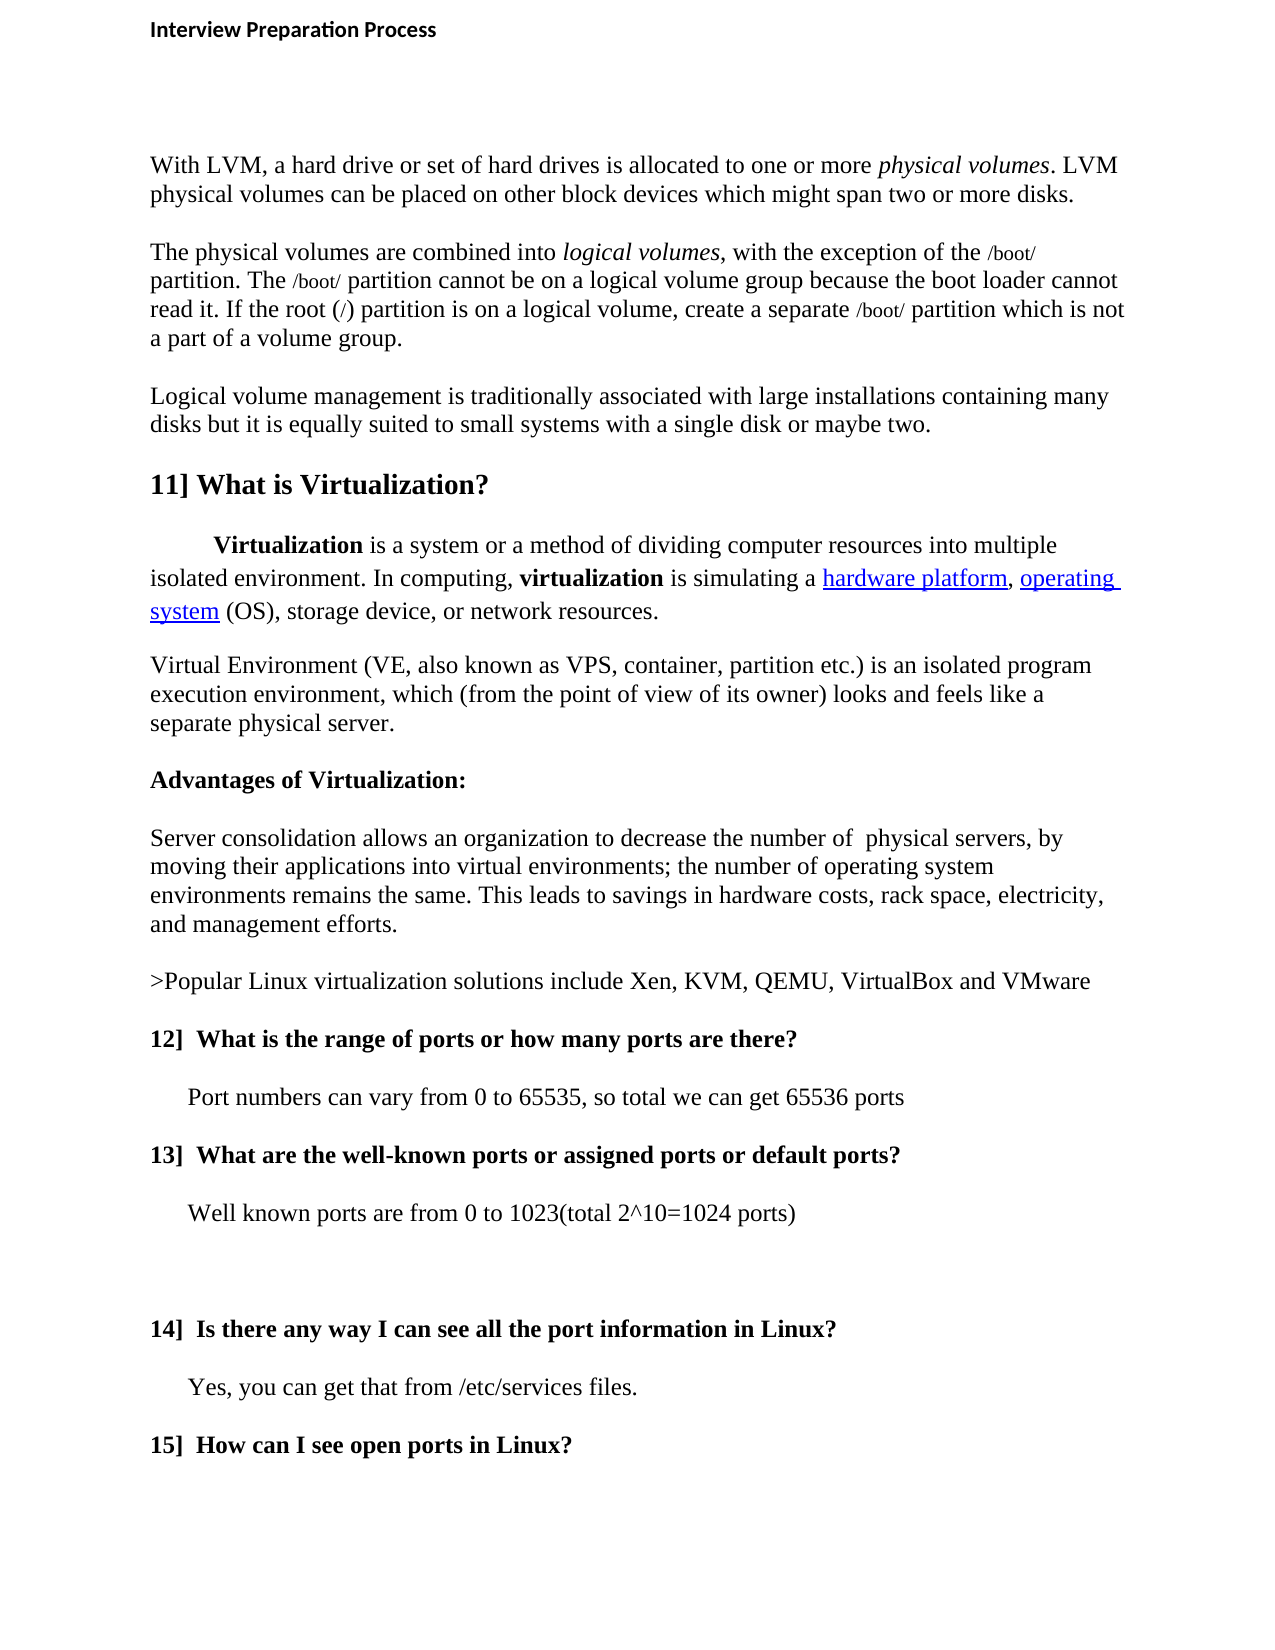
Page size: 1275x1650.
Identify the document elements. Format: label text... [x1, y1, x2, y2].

text 15] How can I see open ports in Linux? [150, 1430, 1125, 1458]
text 11] What is Virtualization? [150, 467, 1125, 501]
text 14] Is there any way I can see all the port information in Linux? [150, 1314, 1125, 1343]
text Virtual Environment (VE, also known as VPS, container, partition etc.) is an isolated program execution environment, which (from the point of view of its owner) looks and feels like a separate physical server. [150, 650, 1125, 736]
text Advantages of Virtualization: [150, 765, 1125, 794]
text Yes, you can get that from /etc/services files. [150, 1372, 1125, 1401]
text Server consolidation allows an organization to decrease the number of physical servers, by moving their applications into virtual environments; the number of operating system environments remains the same. This leads to savings in hardware costs, rack space, electricity, and management efforts. [150, 823, 1125, 938]
text Port numbers can vary from 0 to 65535, so total we can get 65536 ports [150, 1082, 1125, 1111]
text The physical volumes are combined into logical volumes, with the exception of the /boot/ partition. The /boot/ partition cannot be on a logical volume group because the boot loader cannot read it. If the root (/) partition is on a logical volume, create a separate /boot/ partition which is not a part of a volume group. [150, 237, 1125, 352]
text 13] What are the well-known ports or assigned ports or default ports? [150, 1140, 1125, 1169]
text Well known ports are from 0 to 1023(total 2^10=1024 ports) [150, 1198, 1125, 1227]
text 12] What is the range of ports or how many ports are there? [150, 1024, 1125, 1053]
text Logical volume management is traditionally associated with large installations containing many disks but it is equally suited to small systems with a single disk or maybe two. [150, 381, 1125, 438]
text Virtualization is a system or a method of dividing computer resources into multiple isolated environment. In computing, virtualization is simulating a hardware platform, operating system (OS), storage device, or network resources. [150, 530, 1125, 625]
text >Popular Linux virtualization solutions include Xen, KVM, QEMU, VirtualBox and VMware [150, 966, 1125, 995]
text With LVM, a hard drive or set of hard drives is allocated to one or more physical volumes. LVM physical volumes can be placed on other block devices which might span two or more disks. [150, 150, 1125, 207]
